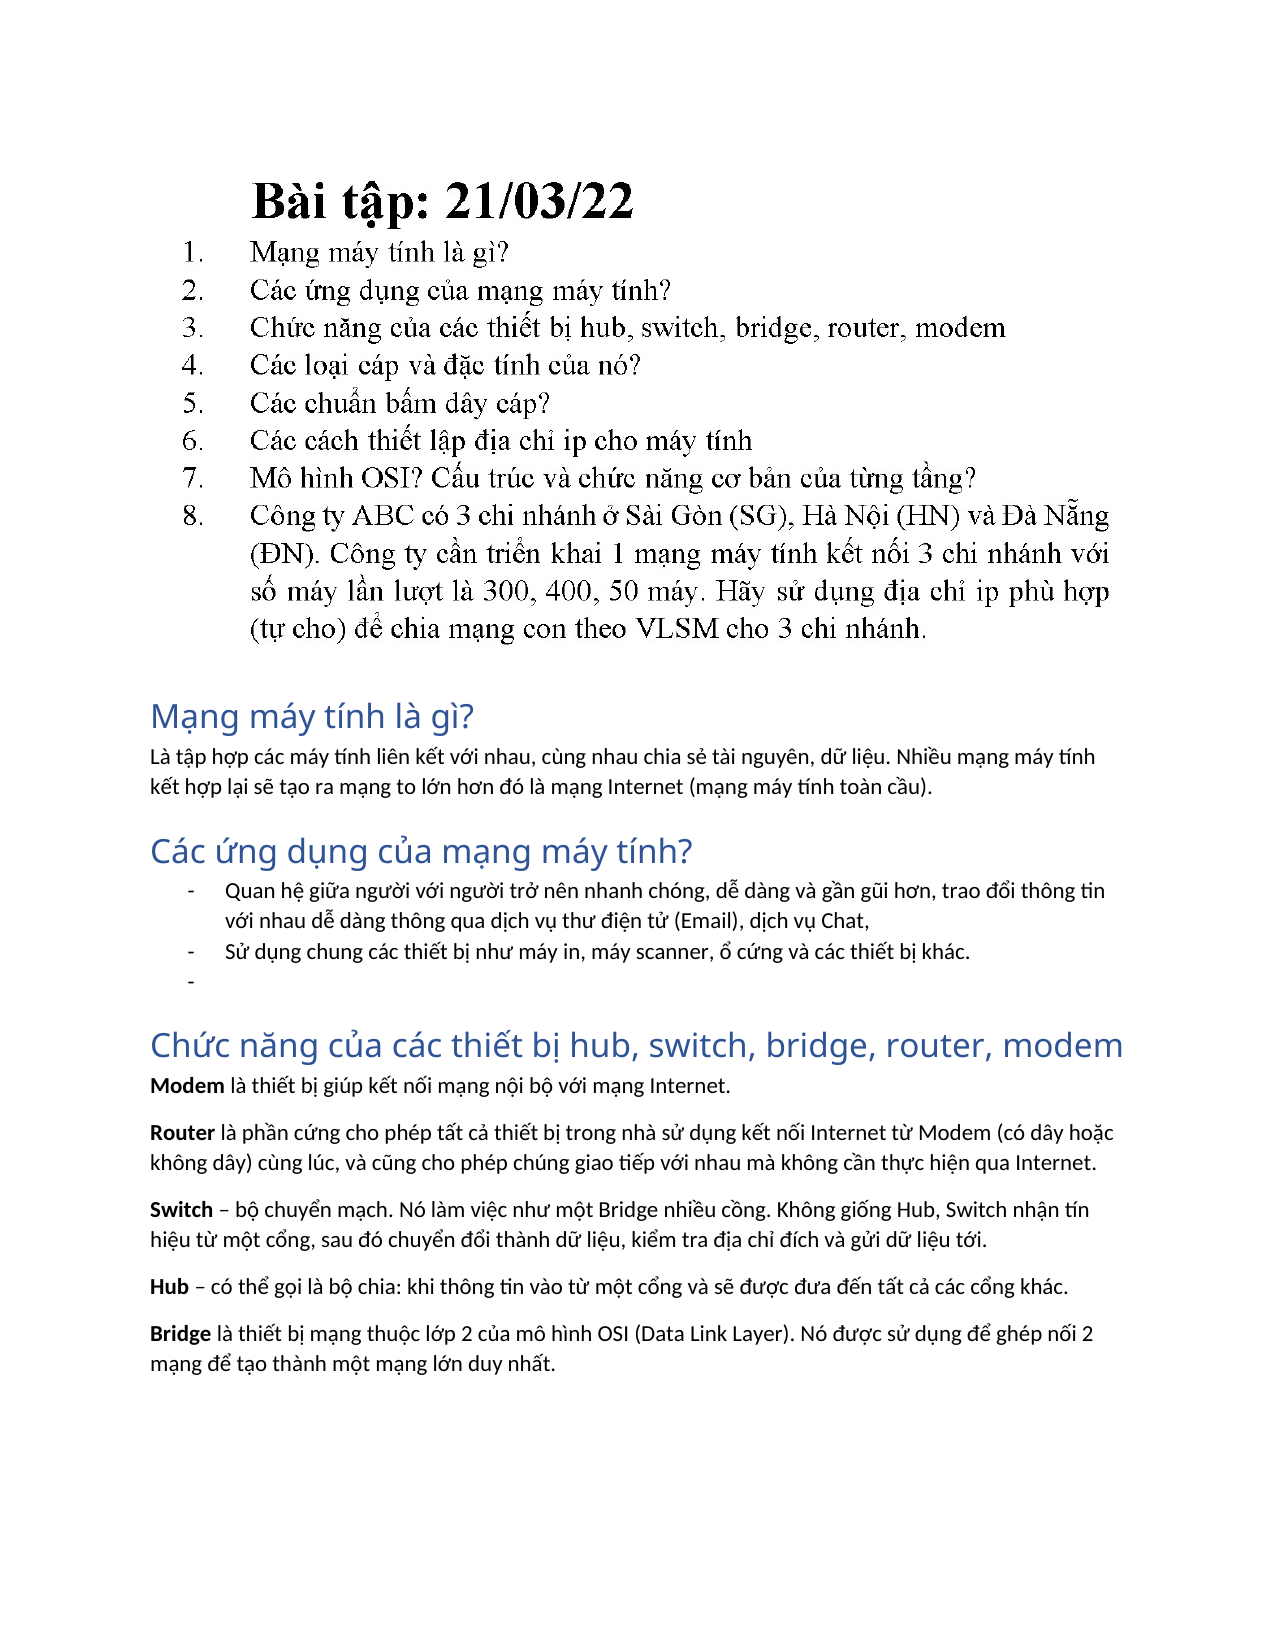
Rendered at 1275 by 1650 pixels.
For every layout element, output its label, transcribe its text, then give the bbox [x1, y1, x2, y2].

text Router là phần cứng cho phép tất cả thiết bị trong nhà sử dụng kết nối Internet từ Modem (có dây hoặc không dây) cùng lúc, và cũng cho phép chúng giao tiếp với nhau mà không cần thực hiện qua Internet. [150, 1118, 1125, 1176]
subtitle Các ứng dụng của mạng máy tính? [150, 827, 1125, 873]
picture [150, 150, 1125, 666]
subtitle Mạng máy tính là gì? [150, 693, 1125, 738]
list Sử dụng chung các thiết bị như máy in, máy scanner, ổ cứng và các thiết bị khác. [187, 937, 1125, 965]
text Là tập hợp các máy tính liên kết với nhau, cùng nhau chia sẻ tài nguyên, dữ liệu. Nhiều mạng máy tính kết hợp lại sẽ tạo ra mạng to lớn hơn đó là mạng Internet (mạng máy tính toàn cầu). [150, 742, 1125, 800]
subtitle Chức năng của các thiết bị hub, switch, bridge, router, modem [150, 1022, 1125, 1068]
text Bridge là thiết bị mạng thuộc lớp 2 của mô hình OSI (Data Link Layer). Nó được sử dụng để ghép nối 2 mạng để tạo thành một mạng lớn duy nhất. [150, 1319, 1125, 1377]
list Quan hệ giữa người với người trở nên nhanh chóng, dễ dàng và gần gũi hơn, trao đổi thông tin với nhau dễ dàng thông qua dịch vụ thư điện tử (Email), dịch vụ Chat, [187, 876, 1125, 935]
text Modem là thiết bị giúp kết nối mạng nội bộ với mạng Internet. [150, 1071, 1125, 1099]
text Switch – bộ chuyển mạch. Nó làm việc như một Bridge nhiều cồng. Không giống Hub, Switch nhận tín hiệu từ một cổng, sau đó chuyển đổi thành dữ liệu, kiểm tra địa chỉ đích và gửi dữ liệu tới. [150, 1195, 1125, 1253]
text Hub – có thể gọi là bộ chia: khi thông tin vào từ một cổng và sẽ được đưa đến tất cả các cổng khác. [150, 1272, 1125, 1300]
